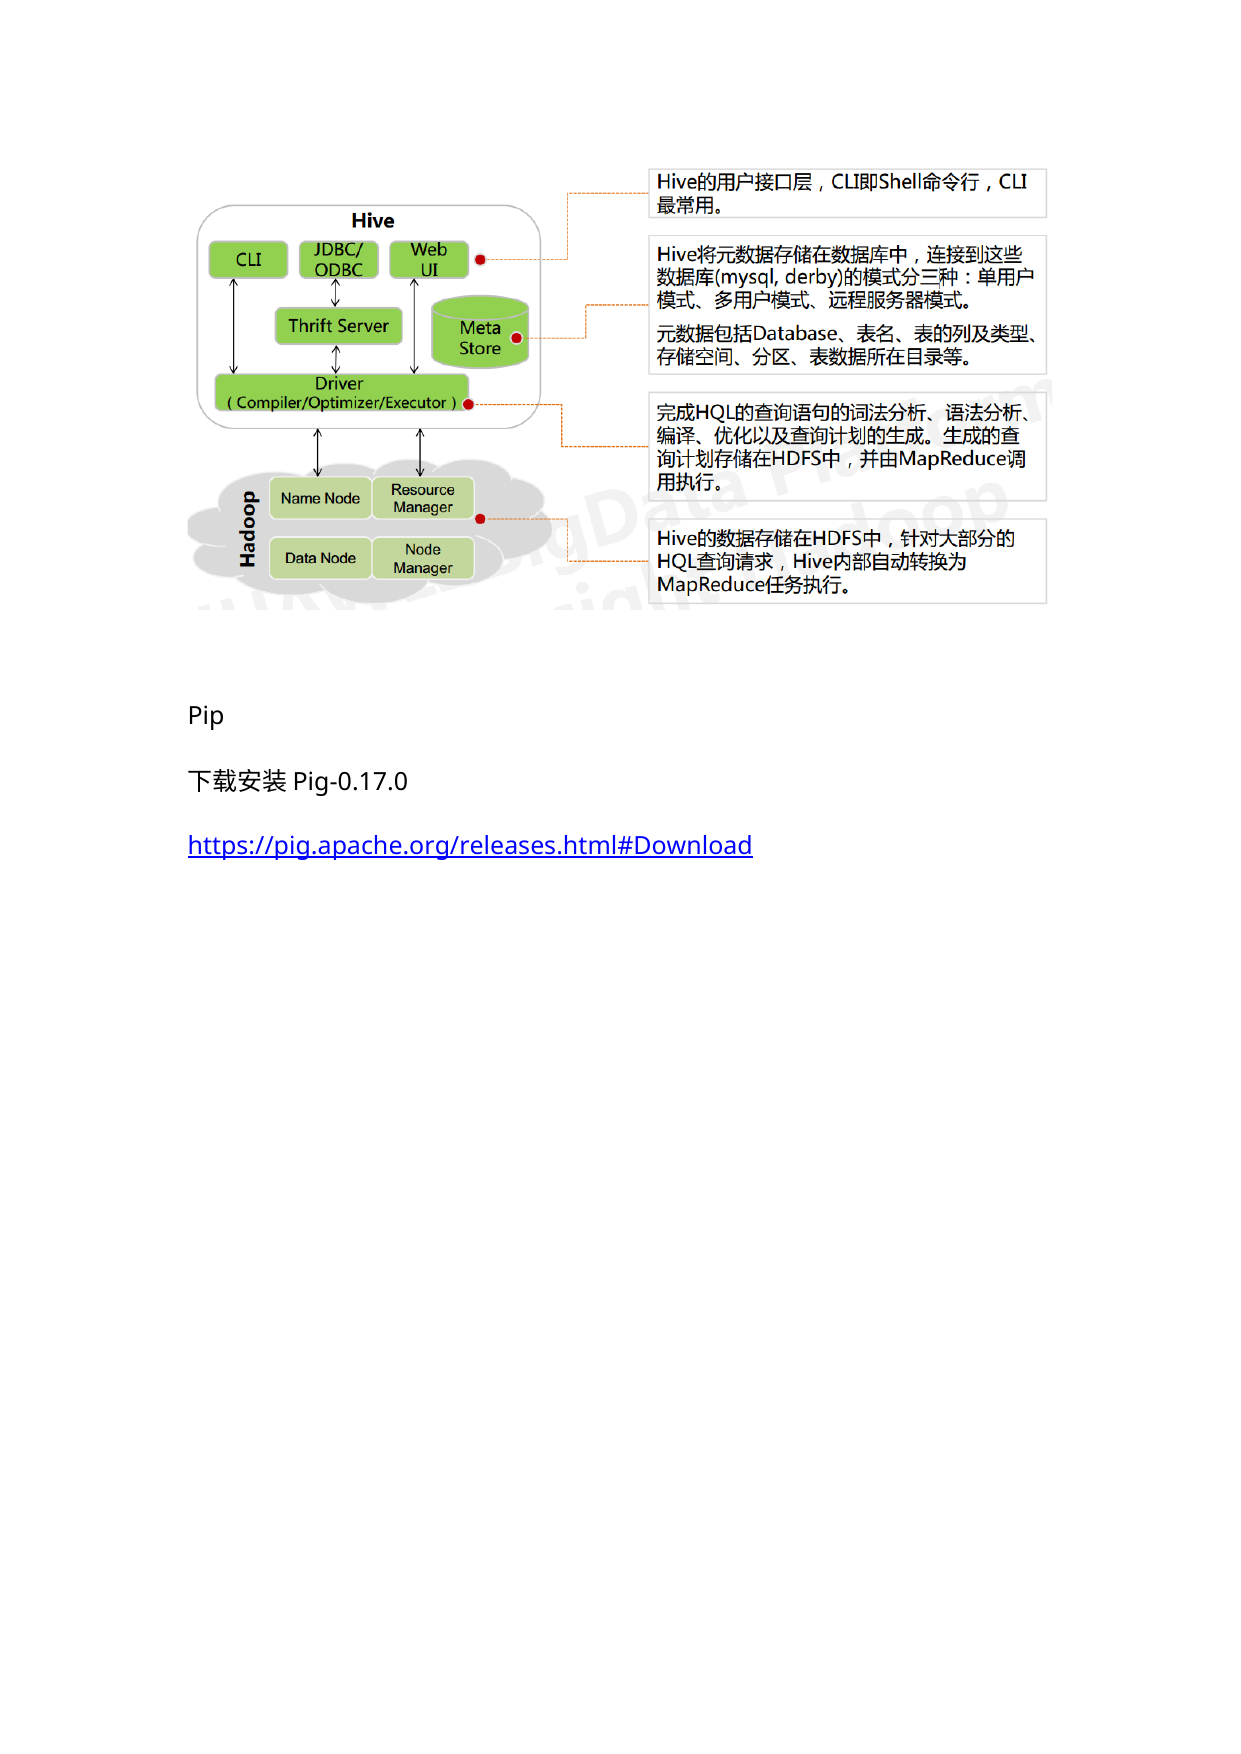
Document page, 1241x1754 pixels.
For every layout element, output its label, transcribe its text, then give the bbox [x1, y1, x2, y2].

text 下载安装Pig-0.17.0 [187, 747, 1053, 812]
text Pip [187, 682, 1053, 747]
picture [187, 162, 1053, 610]
text https://pig.apache.org/releases.html#Download [187, 812, 1053, 877]
